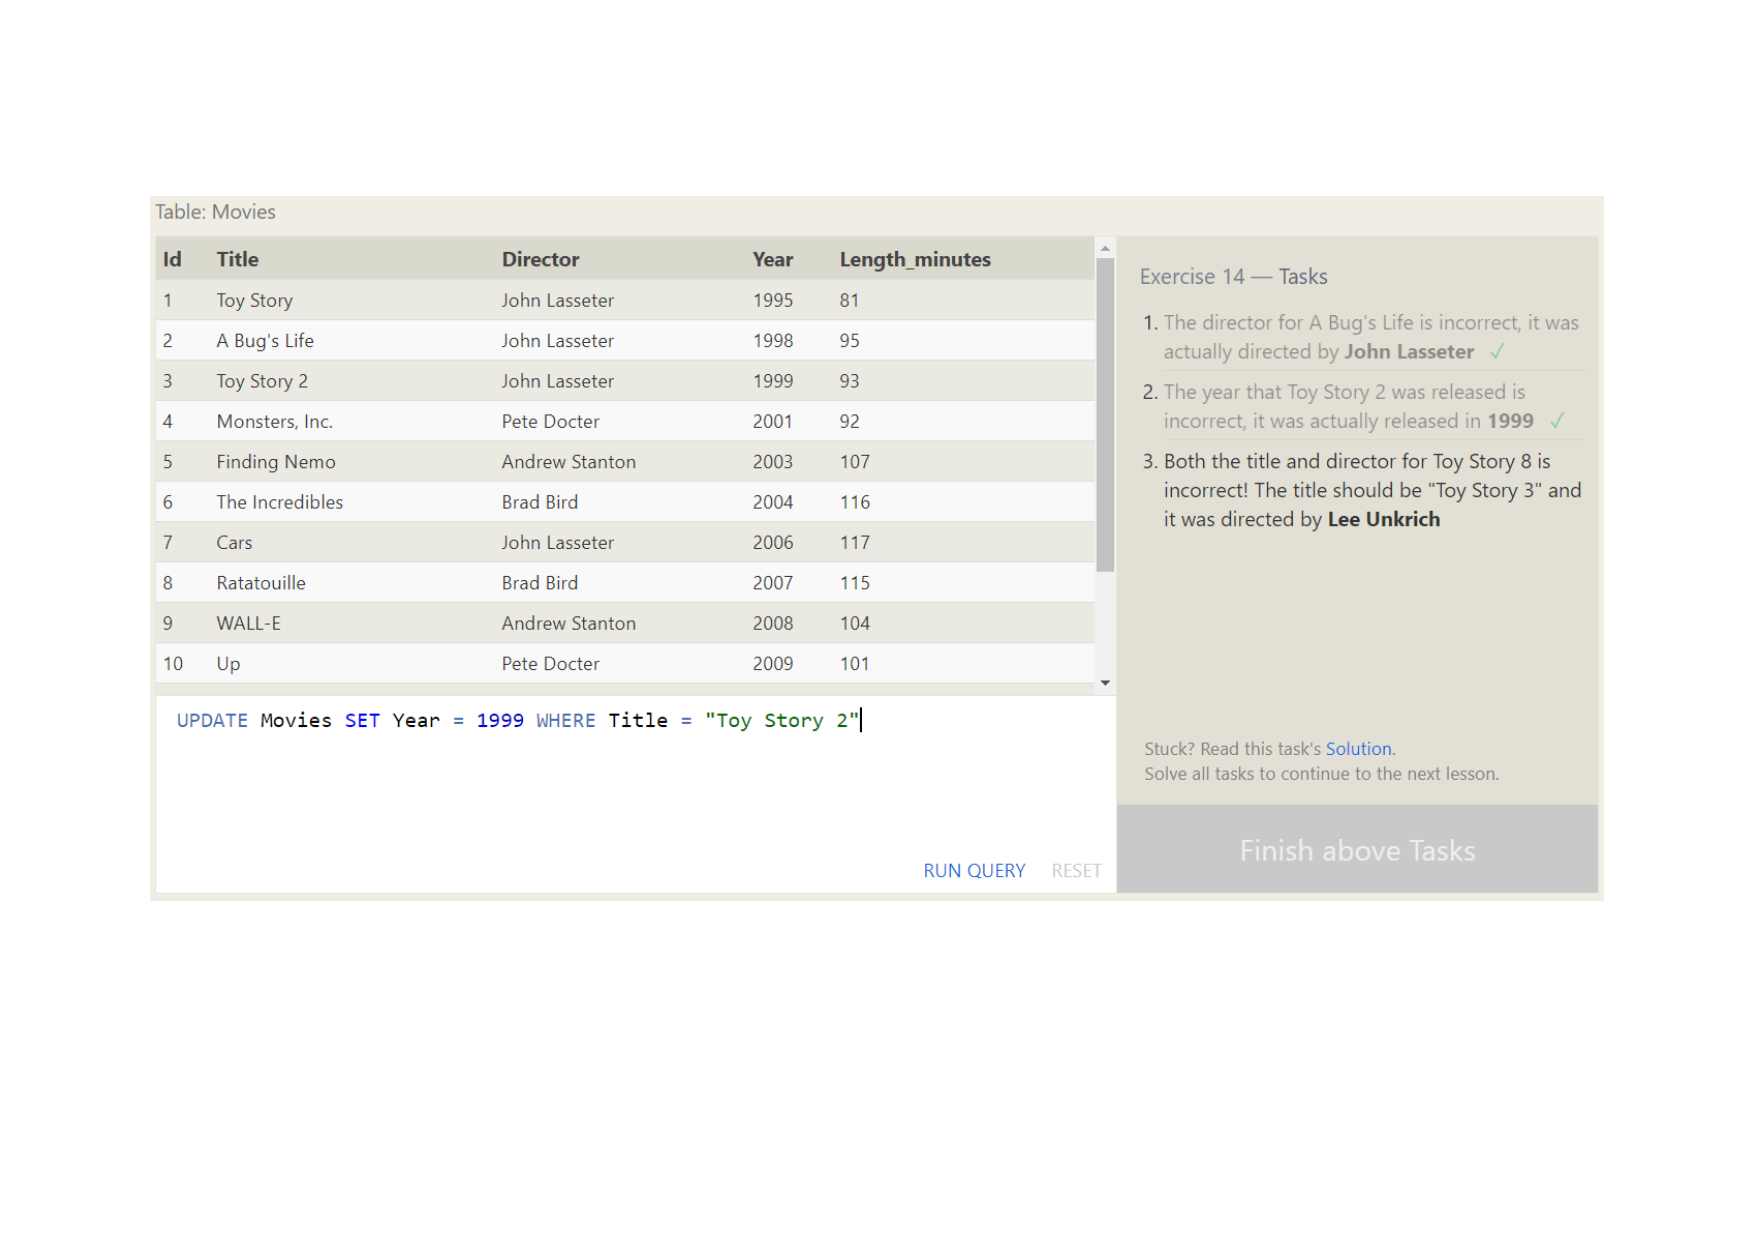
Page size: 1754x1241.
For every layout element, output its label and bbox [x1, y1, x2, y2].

picture [150, 196, 1604, 901]
